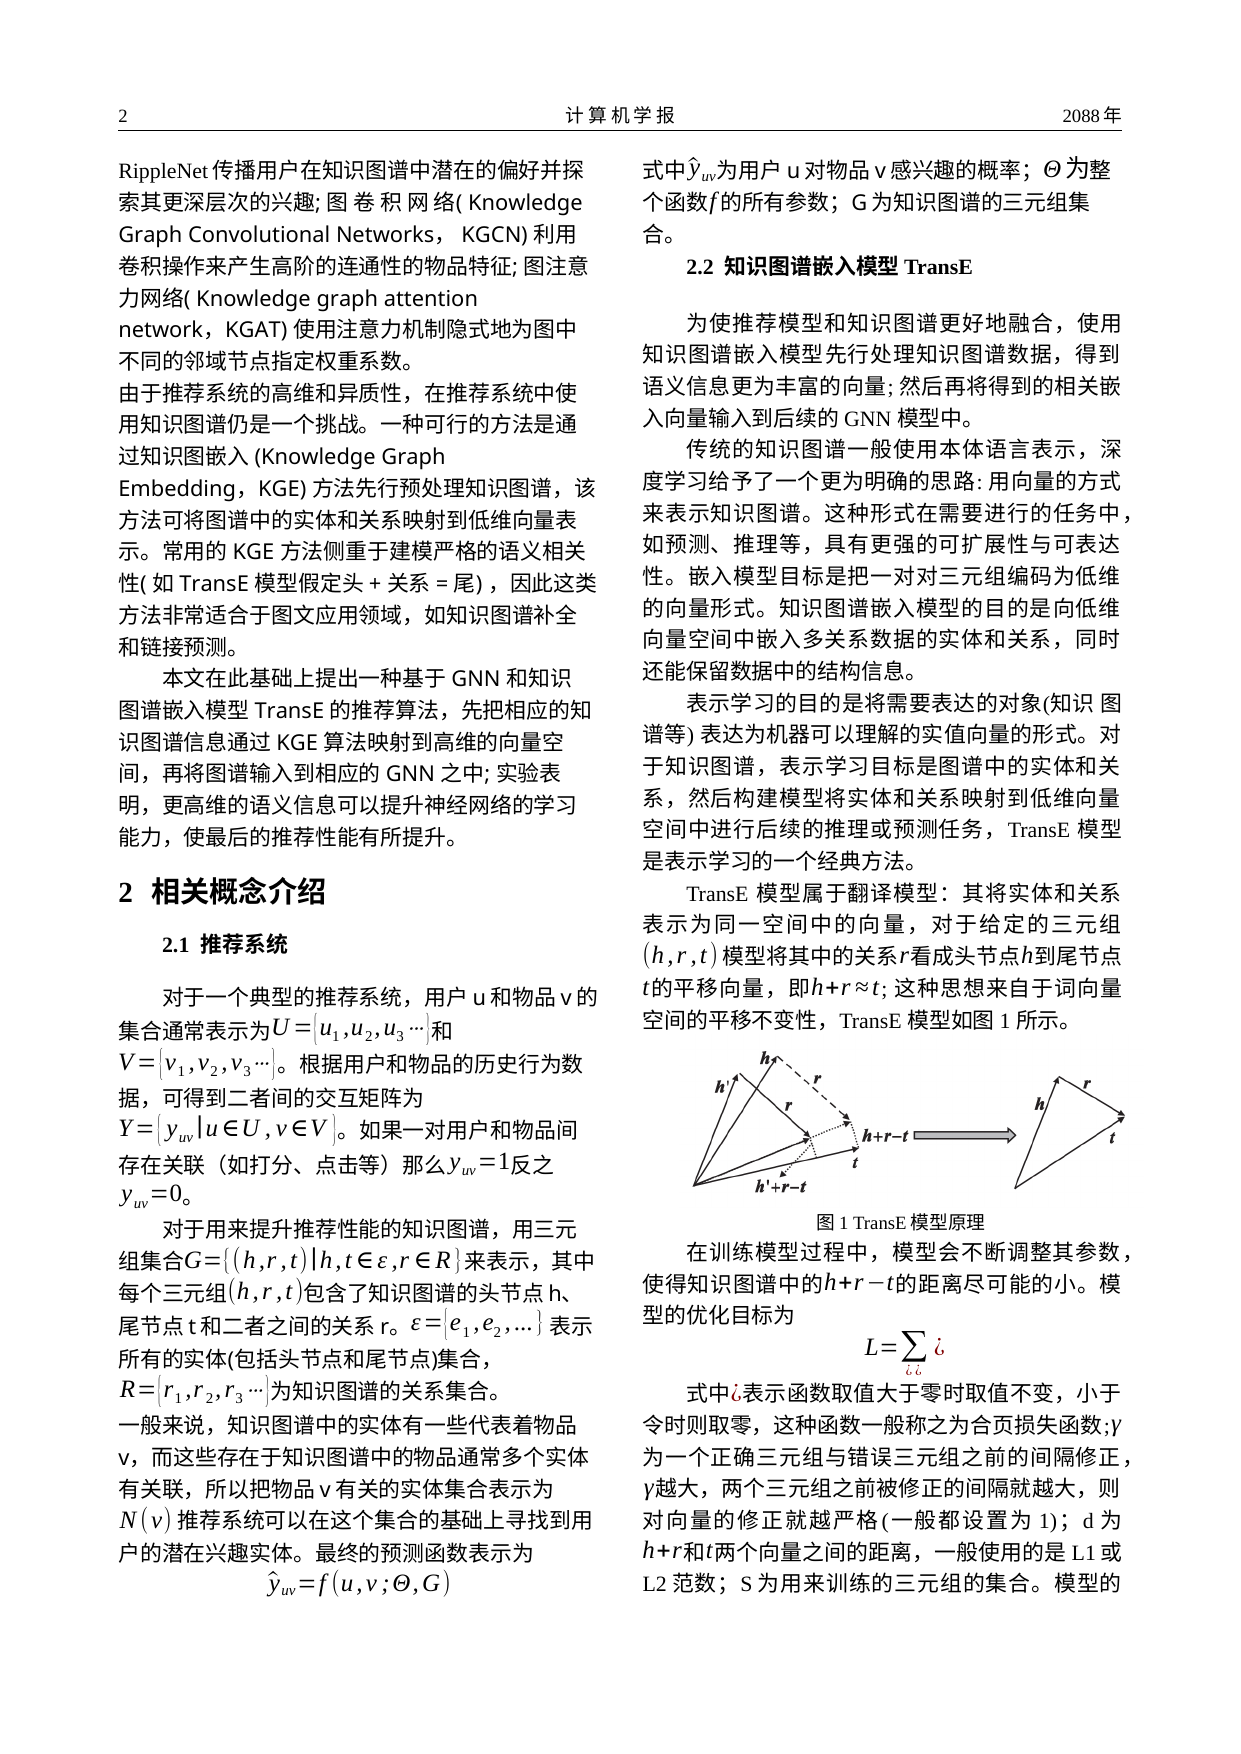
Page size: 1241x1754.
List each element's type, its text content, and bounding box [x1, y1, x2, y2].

text 一般来说，知识图谱中的实体有一些代表着物品v，而这些存在于知识图谱中的物品通常多个实体有关联，所以把物品v有关的实体集合表示为 推荐系统可以在这个集合的基础上寻找到用户的潜在兴趣实体。最终的预测函数表示为 [118, 1408, 598, 1567]
text 对于用来提升推荐性能的知识图谱，用三元组集合来表示，其中每个三元组包含了知识图谱的头节点h、尾节点t和二者之间的关系r。 表示所有的实体(包括头节点和尾节点)集合，为知识图谱的关系集合。 [118, 1212, 598, 1408]
text 为使推荐模型和知识图谱更好地融合，使用知识图谱嵌入模型先行处理知识图谱数据，得到语义信息更为丰富的向量; 然后再将得到的相关嵌入向量输入到后续的 GNN 模型中。 [642, 306, 1122, 432]
text 传统的知识图谱一般使用本体语言表示，深度学习给予了一个更为明确的思路: 用向量的方式来表示知识图谱。这种形式在需要进行的任务中，如预测、推理等，具有更强的可扩展性与可表达性。嵌入模型目标是把一对对三元组编码为低维的向量形式。知识图谱嵌入模型的目的是向低维向量空间中嵌入多关系数据的实体和关系，同时还能保留数据中的结构信息。 [642, 432, 1122, 686]
text TransE 模型属于翻译模型：其将实体和关系 表示为同一空间中的向量，对于给定的三元组 模型将其中的关系看成头节点到尾节点 的平移向量，即; 这种思想来自于词向量空间的平移不变性，TransE 模型如图 1 所示。 [642, 876, 1122, 1034]
text 在训练模型过程中，模型会不断调整其参数，使得知识图谱中的的距离尽可能的小。模型的优化目标为 [642, 1235, 1122, 1330]
text 表示学习的目的是将需要表达的对象(知识 图谱等) 表达为机器可以理解的实值向量的形式。对于知识图谱，表示学习目标是图谱中的实体和关系，然后构建模型将实体和关系映射到低维向量空间中进行后续的推理或预测任务，TransE 模型是表示学习的一个经典方法。 [642, 686, 1122, 876]
text 2.2 知识图谱嵌入模型TransE [642, 249, 1122, 280]
text 图1 TransE模型原理 [642, 1208, 1122, 1235]
text 式中为用户u对物品v感兴趣的概率；整个函数的所有参数；G为知识图谱的三元组集合。 [642, 153, 1122, 249]
subtitle 相关概念介绍 [118, 868, 598, 911]
text 由于推荐系统的高维和异质性，在推荐系统中使用知识图谱仍是一个挑战。一种可行的方法是通过知识图嵌入 (Knowledge Graph Embedding，KGE) 方法先行预处理知识图谱，该方法可将图谱中的实体和关系映射到低维向量表示。常用的 KGE 方法侧重于建模严格的语义相关性( 如 TransE 模型假定头 + 关系 = 尾) ，因此这类方法非常适合于图文应用领域，如知识图谱补全和链接预测。 [118, 376, 598, 661]
picture [679, 1034, 1144, 1208]
text 2.1 推荐系统 [162, 927, 598, 959]
text 对于一个典型的推荐系统，用户u和物品v的集合通常表示为和。根据用户和物品的历史行为数据，可得到二者间的交互矩阵为。如果一对用户和物品间存在关联（如打分、点击等）那么反之。 [118, 980, 598, 1212]
text 本文在此基础上提出一种基于 GNN 和知识 图谱嵌入模型 TransE 的推荐算法，先把相应的知识图谱信息通过 KGE 算法映射到高维的向量空间，再将图谱输入到相应的 GNN 之中; 实验表明，更高维的语义信息可以提升神经网络的学习能力，使最后的推荐性能有所提升。 [118, 661, 598, 852]
